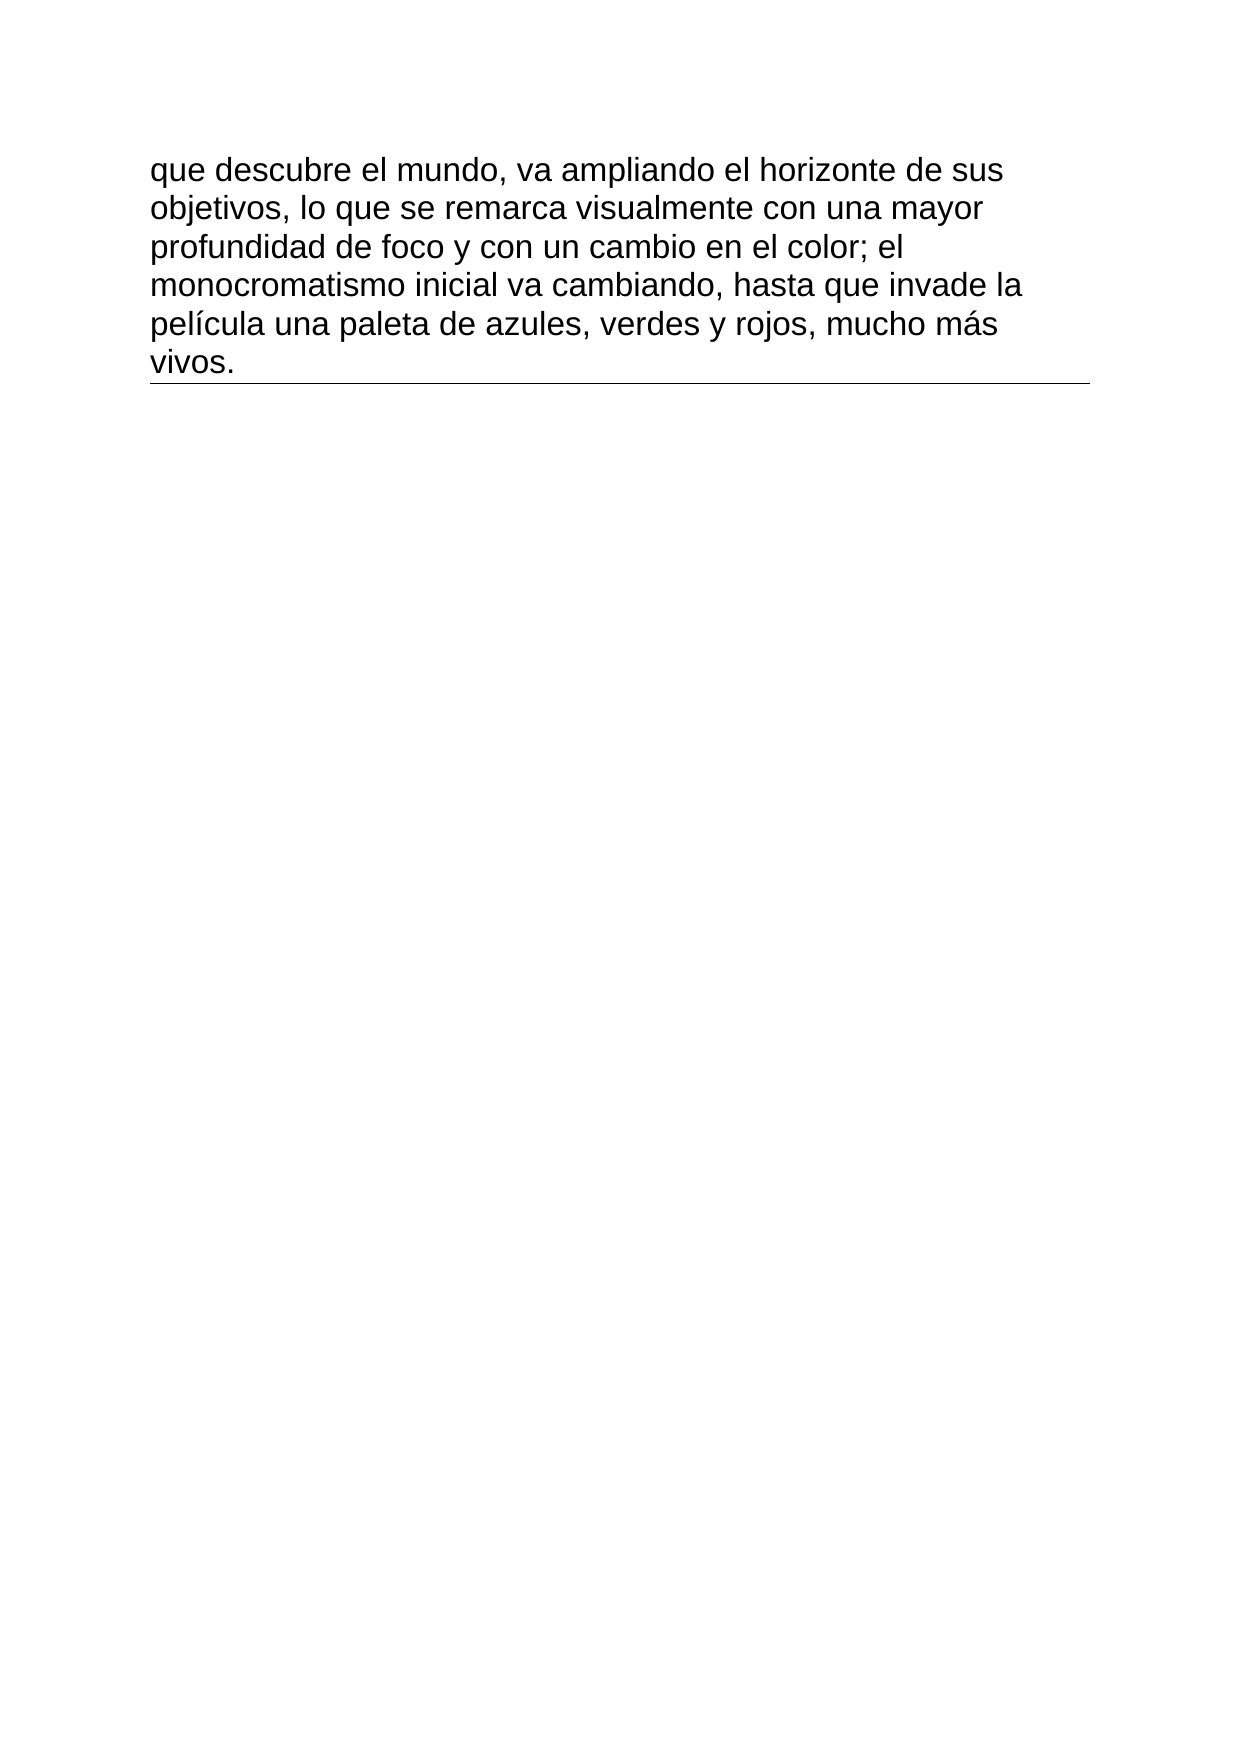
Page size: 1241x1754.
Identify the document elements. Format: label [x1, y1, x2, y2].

text [150, 150, 1090, 383]
